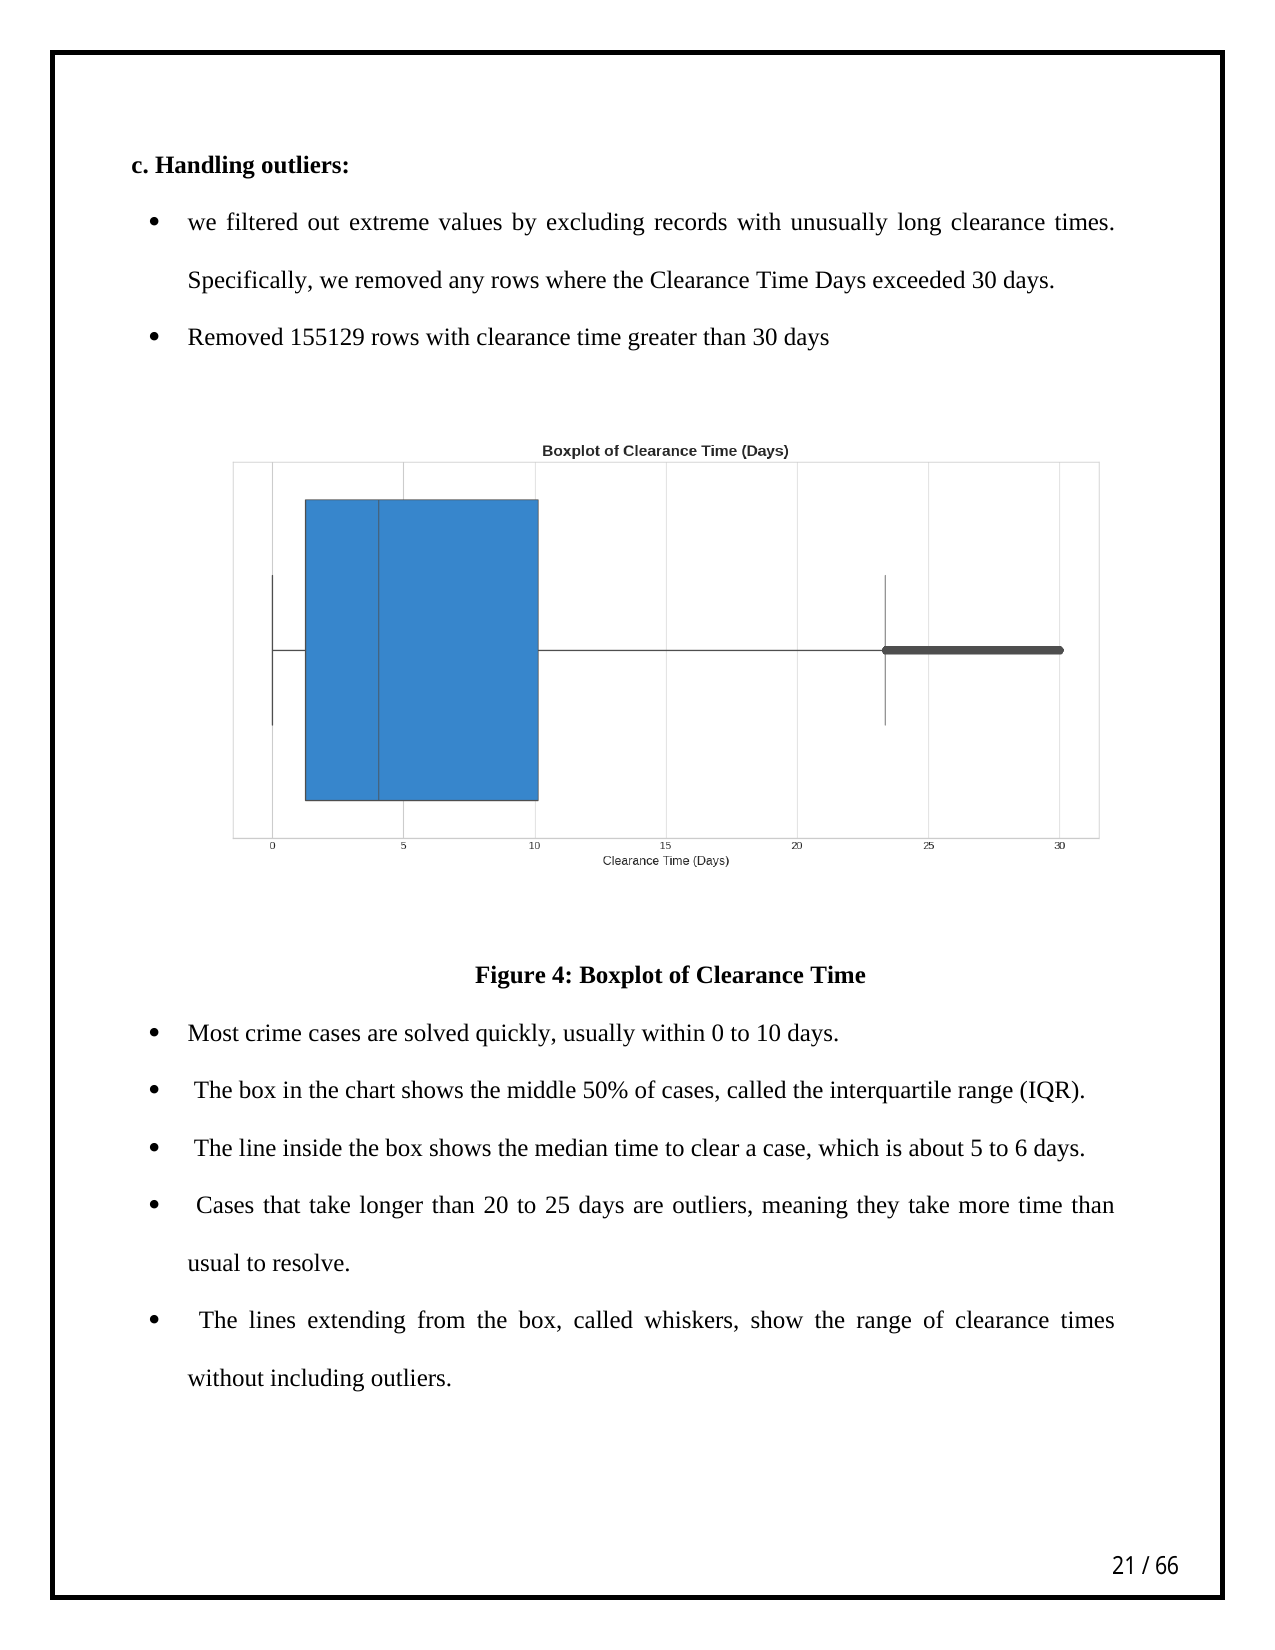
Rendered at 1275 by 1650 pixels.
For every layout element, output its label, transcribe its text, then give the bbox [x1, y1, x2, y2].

list The line inside the box shows the median time to clear a case, which is about 5 to 6 days. [150, 1133, 1116, 1161]
picture [225, 437, 1105, 874]
list we filtered out extreme values by excluding records with unusually long clearance times. Specifically, we removed any rows where the Clearance Time Days exceeded 30 days. [150, 207, 1116, 294]
list Most crime cases are solved quickly, usually within 0 to 10 days. [150, 1018, 1116, 1046]
list The lines extending from the box, called whiskers, show the range of clearance times without including outliers. [150, 1305, 1116, 1391]
list Cases that take longer than 20 to 25 days are outliers, meaning they take more time than usual to resolve. [150, 1190, 1116, 1276]
text Figure 4: Boxplot of Clearance Time [112, 960, 1116, 989]
list The box in the chart shows the middle 50% of cases, called the interquartile range (IQR). [150, 1075, 1116, 1104]
list Removed 155129 rows with clearance time greater than 30 days [150, 322, 1116, 351]
text c. Handling outliers: [112, 150, 1116, 179]
